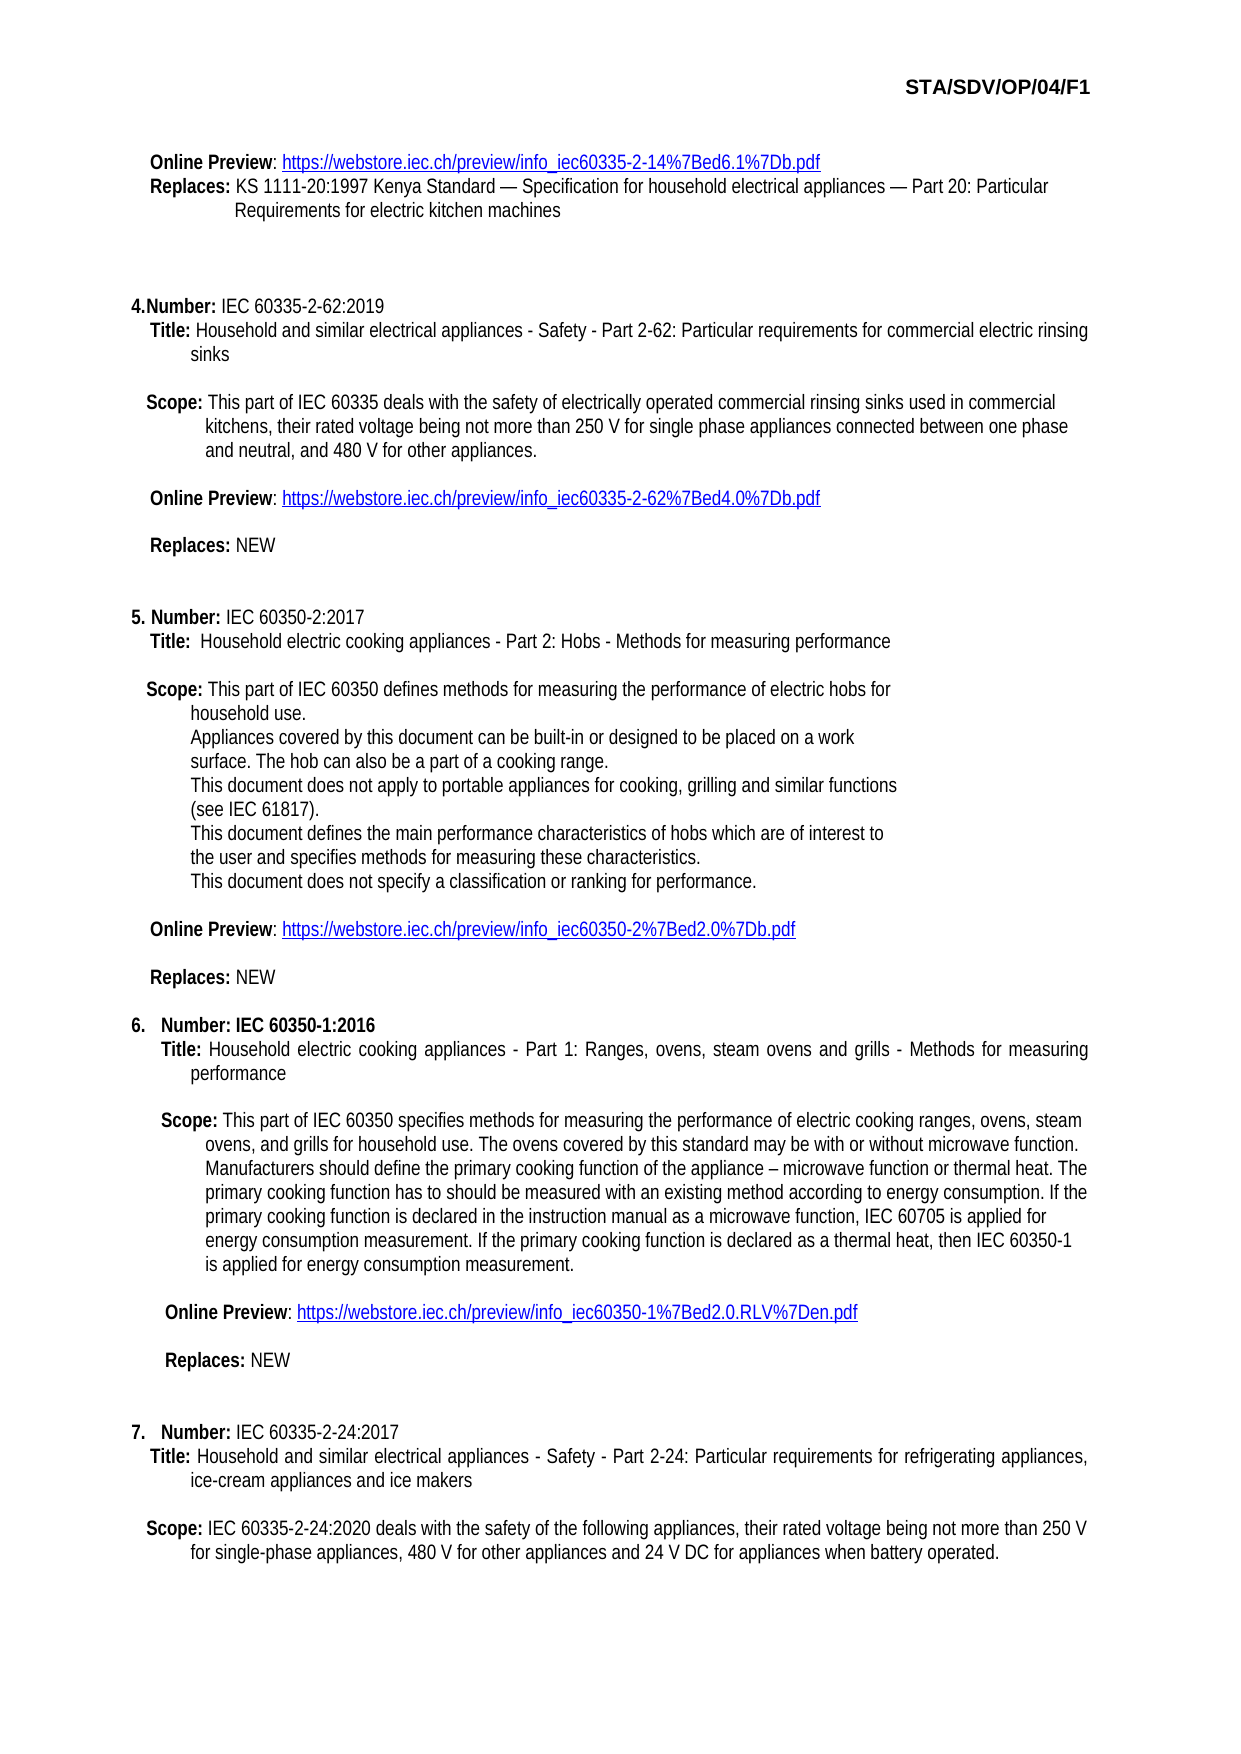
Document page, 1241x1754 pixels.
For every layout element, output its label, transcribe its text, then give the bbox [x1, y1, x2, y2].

text Online Preview: https://webstore.iec.ch/preview/info_iec60350-2%7Bed2.0%7Db.pdf [150, 917, 1090, 941]
text surface. The hob can also be a part of a cooking range. [190, 749, 1090, 773]
text Replaces: NEW [165, 1348, 1090, 1372]
list Number: IEC 60350-2:2017 [131, 605, 1090, 629]
text Scope: This part of IEC 60350 defines methods for measuring the performance of electric hobs for [146, 677, 1090, 701]
text Title: Household electric cooking appliances - Part 1: Ranges, ovens, steam ovens and grills - Methods for measuring performance [161, 1036, 1090, 1084]
text (see IEC 61817). [190, 797, 1090, 821]
text Scope: This part of IEC 60350 specifies methods for measuring the performance of electric cooking ranges, ovens, steam ovens, and grills for household use. The ovens covered by this standard may be with or without microwave function. Manufacturers should define the primary cooking function of the appliance – microwave function or thermal heat. The primary cooking function has to should be measured with an existing method according to energy consumption. If the primary cooking function is declared in the instruction manual as a microwave function, IEC 60705 is applied for energy consumption measurement. If the primary cooking function is declared as a thermal heat, then IEC 60350-1 is applied for energy consumption measurement. [161, 1108, 1090, 1276]
text household use. [190, 701, 1090, 725]
text Online Preview: https://webstore.iec.ch/preview/info_iec60335-2-62%7Bed4.0%7Db.pdf [150, 485, 1090, 509]
text Replaces: KS 1111-20:1997 Kenya Standard — Specification for household electrical appliances — Part 20: Particular Requirements for electric kitchen machines [150, 174, 1090, 222]
text This document defines the main performance characteristics of hobs which are of interest to [190, 821, 1090, 845]
text Online Preview: https://webstore.iec.ch/preview/info_iec60335-2-14%7Bed6.1%7Db.pdf [150, 150, 1090, 174]
text Title: Household and similar electrical appliances - Safety - Part 2-62: Particular requirements for commercial electric rinsing sinks [150, 318, 1090, 366]
list Number: IEC 60335-2-24:2017 [131, 1420, 1090, 1444]
text Title: Household electric cooking appliances - Part 2: Hobs - Methods for measuring performance [150, 629, 1090, 653]
text This document does not specify a classification or ranking for performance. [190, 869, 1090, 893]
text Online Preview: https://webstore.iec.ch/preview/info_iec60350-1%7Bed2.0.RLV%7Den.pdf [165, 1300, 1090, 1324]
text Title: Household and similar electrical appliances - Safety - Part 2-24: Particular requirements for refrigerating appliances, ice-cream appliances and ice makers [150, 1444, 1090, 1492]
text Appliances covered by this document can be built-in or designed to be placed on a work [190, 725, 1090, 749]
text the user and specifies methods for measuring these characteristics. [190, 845, 1090, 869]
list Number: IEC 60335-2-62:2019 [131, 294, 1090, 318]
text This document does not apply to portable appliances for cooking, grilling and similar functions [190, 773, 1090, 797]
text Scope: This part of IEC 60335 deals with the safety of electrically operated commercial rinsing sinks used in commercial kitchens, their rated voltage being not more than 250 V for single phase appliances connected between one phase and neutral, and 480 V for other appliances. [146, 389, 1090, 461]
list Number: IEC 60350-1:2016 [131, 1012, 1090, 1036]
text Scope: IEC 60335-2-24:2020 deals with the safety of the following appliances, their rated voltage being not more than 250 V for single-phase appliances, 480 V for other appliances and 24 V DC for appliances when battery operated. [146, 1516, 1090, 1563]
text Replaces: NEW [150, 964, 1090, 988]
text Replaces: NEW [150, 533, 1090, 557]
